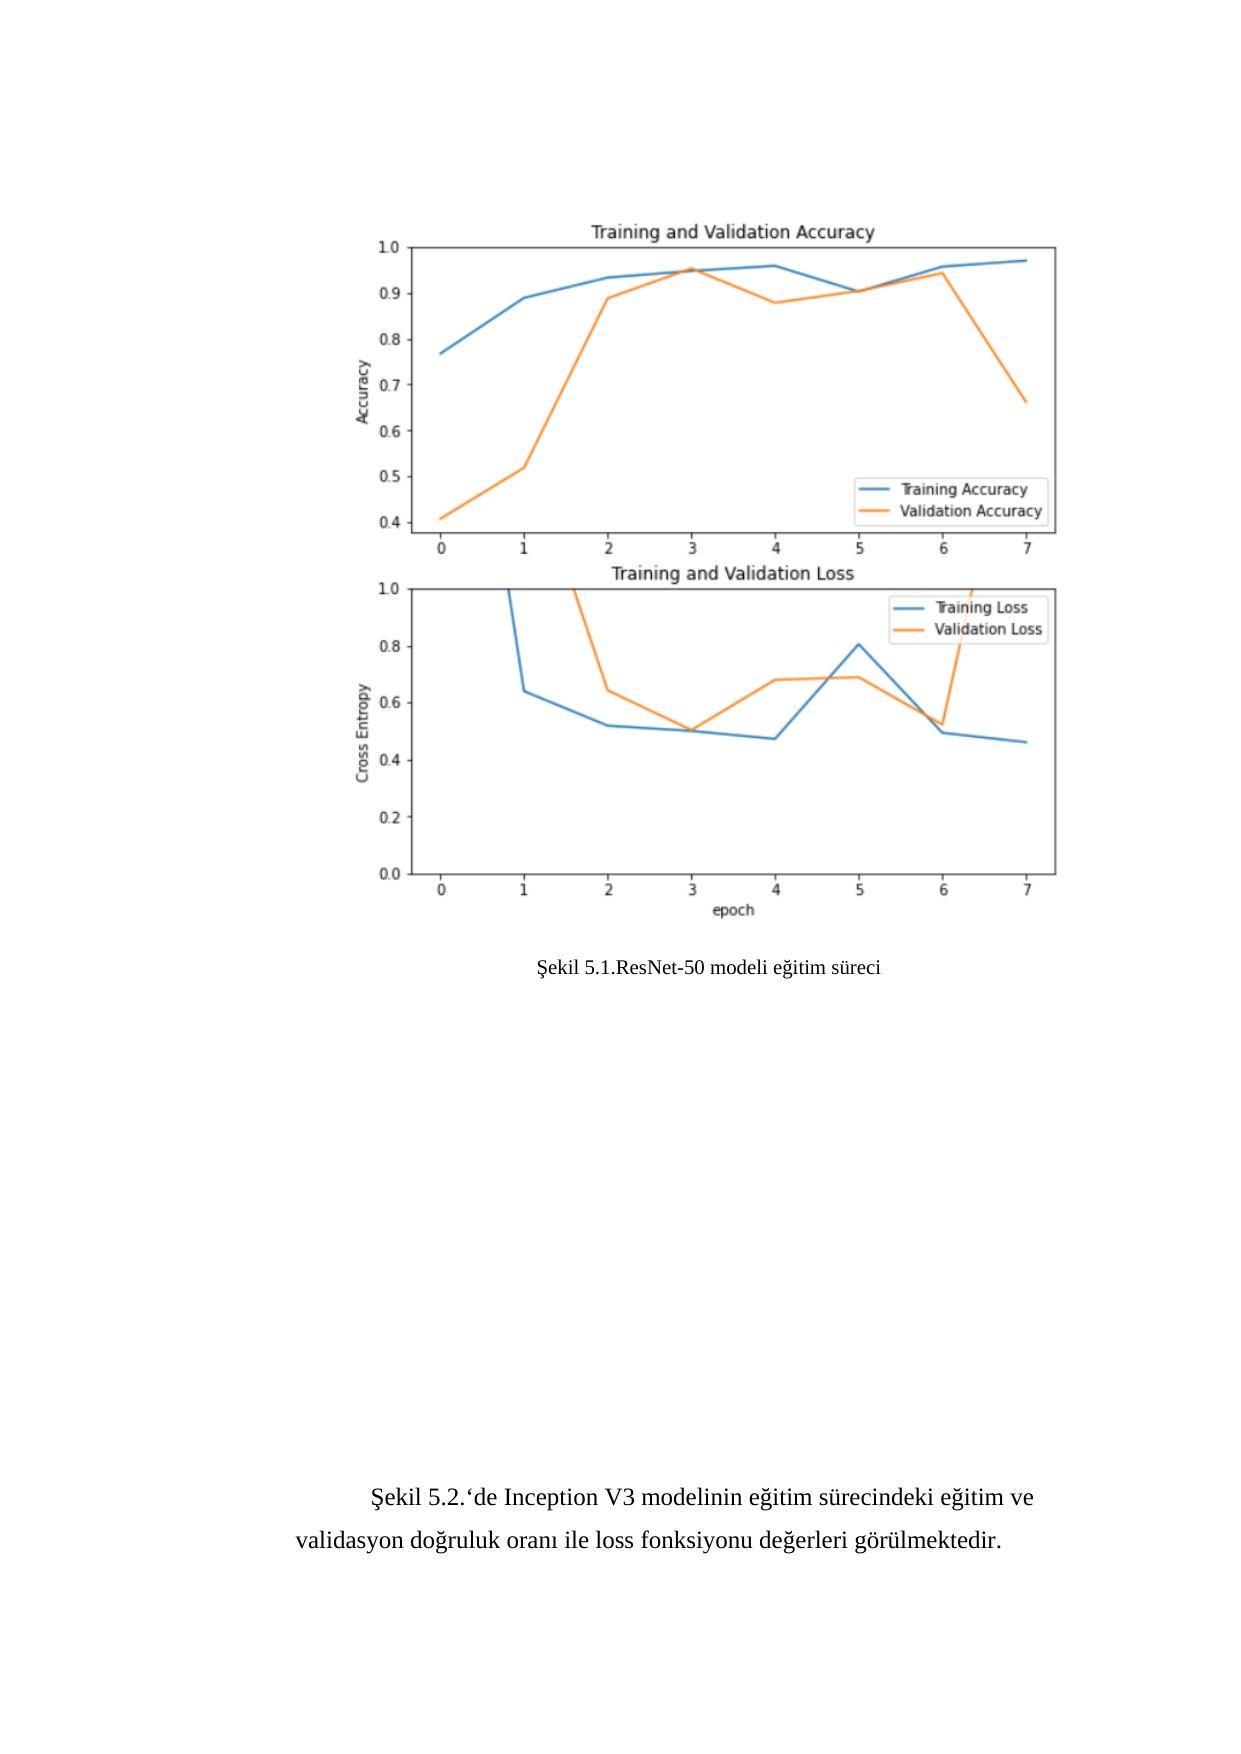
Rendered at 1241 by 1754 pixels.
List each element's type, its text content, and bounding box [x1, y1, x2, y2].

text Şekil 5.2.‘de Inception V3 modelinin eğitim sürecindeki eğitim ve validasyon doğruluk oranı ile loss fonksiyonu değerleri görülmektedir. [295, 1482, 1122, 1554]
text Şekil 5.1.ResNet-50 modeli eğitim süreci [295, 955, 1122, 979]
picture [328, 207, 1089, 925]
